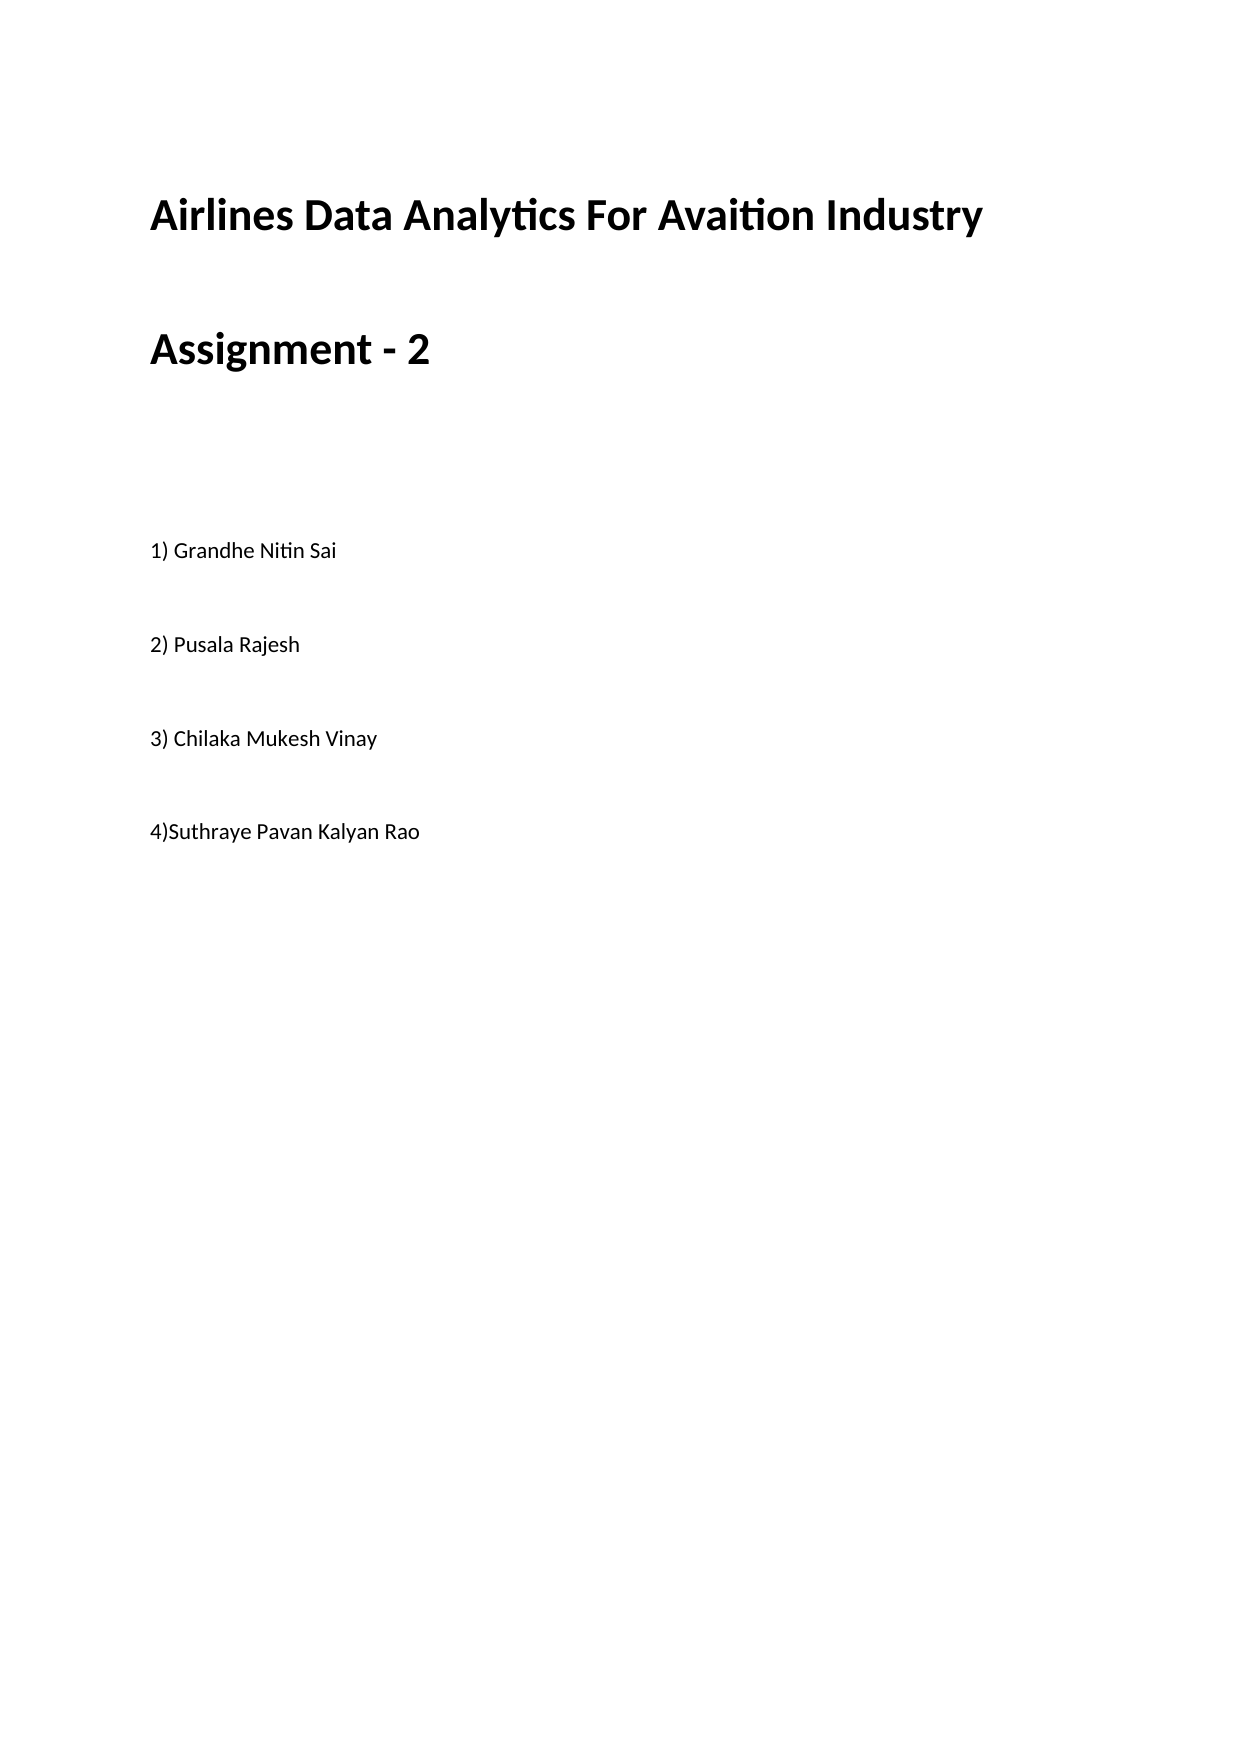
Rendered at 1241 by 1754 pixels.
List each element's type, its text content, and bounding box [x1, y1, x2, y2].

list Grandhe Nitin Sai [150, 536, 1090, 564]
list 4)Suthraye Pavan Kalyan Rao [150, 817, 1090, 846]
list Pusala Rajesh [150, 630, 1090, 658]
subtitle Airlines Data Analytics For Avaition Industry Assignment - 2 [150, 185, 1090, 376]
list Chilaka Mukesh Vinay [150, 724, 1090, 752]
